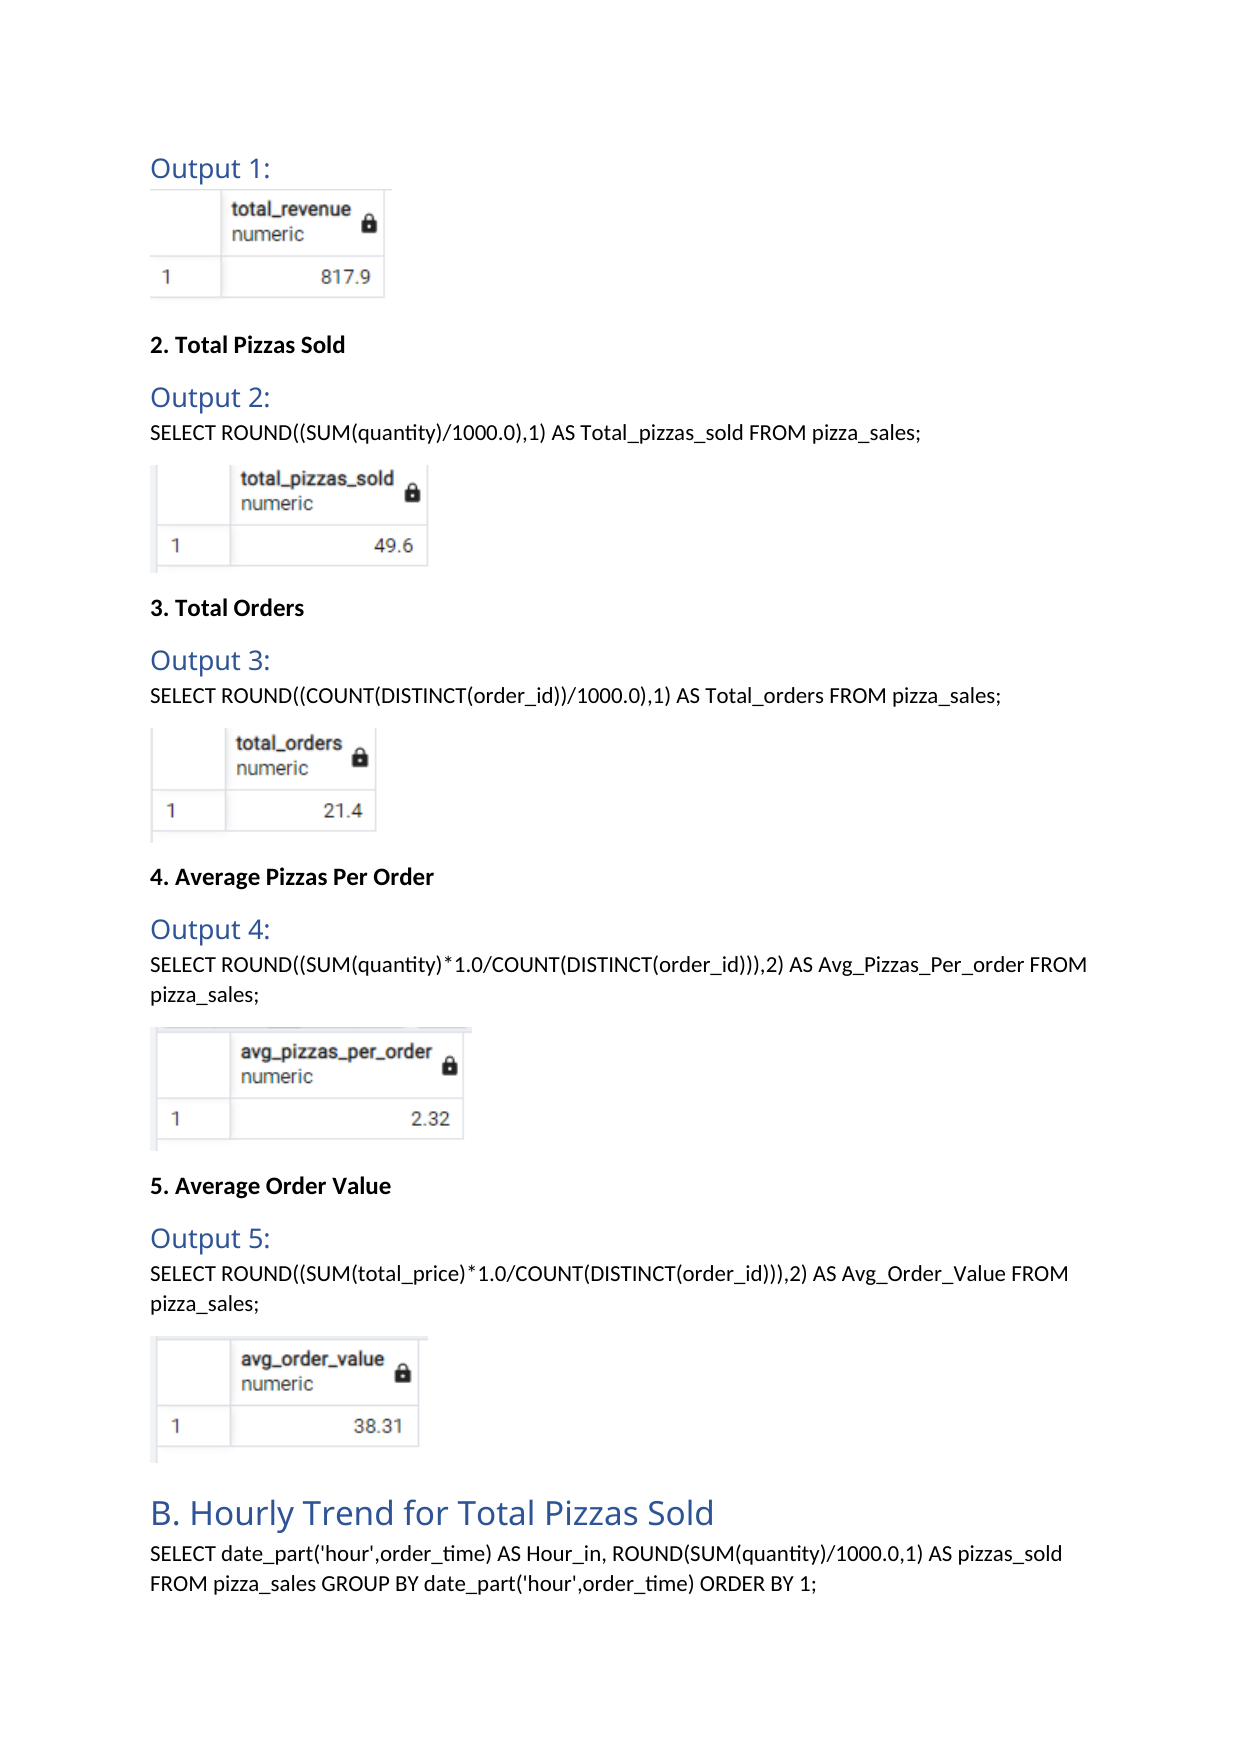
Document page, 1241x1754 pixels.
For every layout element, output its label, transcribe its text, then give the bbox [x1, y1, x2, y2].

picture [150, 1027, 472, 1151]
text SELECT ROUND((COUNT(DISTINCT(order_id))/1000.0),1) AS Total_orders FROM pizza_sales; [150, 681, 1090, 709]
text 5. Average Order Value [150, 1170, 1090, 1200]
picture [150, 1336, 429, 1463]
text 3. Total Orders [150, 592, 1090, 622]
text SELECT ROUND((SUM(quantity)*1.0/COUNT(DISTINCT(order_id))),2) AS Avg_Pizzas_Per_order FROM pizza_sales; [150, 950, 1090, 1009]
picture [150, 465, 430, 573]
subtitle Output 1: [150, 150, 1090, 187]
subtitle Output 3: [150, 641, 1090, 678]
text SELECT ROUND((SUM(quantity)/1000.0),1) AS Total_pizzas_sold FROM pizza_sales; [150, 418, 1090, 446]
text SELECT date_part('hour',order_time) AS Hour_in, ROUND(SUM(quantity)/1000.0,1) AS pizzas_sold FROM pizza_sales GROUP BY date_part('hour',order_time) ORDER BY 1; [150, 1539, 1090, 1597]
text 2. Total Pizzas Sold [150, 329, 1090, 359]
subtitle Output 5: [150, 1219, 1090, 1256]
text SELECT ROUND((SUM(total_price)*1.0/COUNT(DISTINCT(order_id))),2) AS Avg_Order_Value FROM pizza_sales; [150, 1259, 1090, 1317]
subtitle Output 4: [150, 911, 1090, 947]
subtitle Output 2: [150, 378, 1090, 415]
text 4. Average Pizzas Per Order [150, 861, 1090, 892]
subtitle B. Hourly Trend for Total Pizzas Sold [150, 1490, 1090, 1535]
picture [150, 728, 383, 843]
picture [150, 189, 393, 311]
